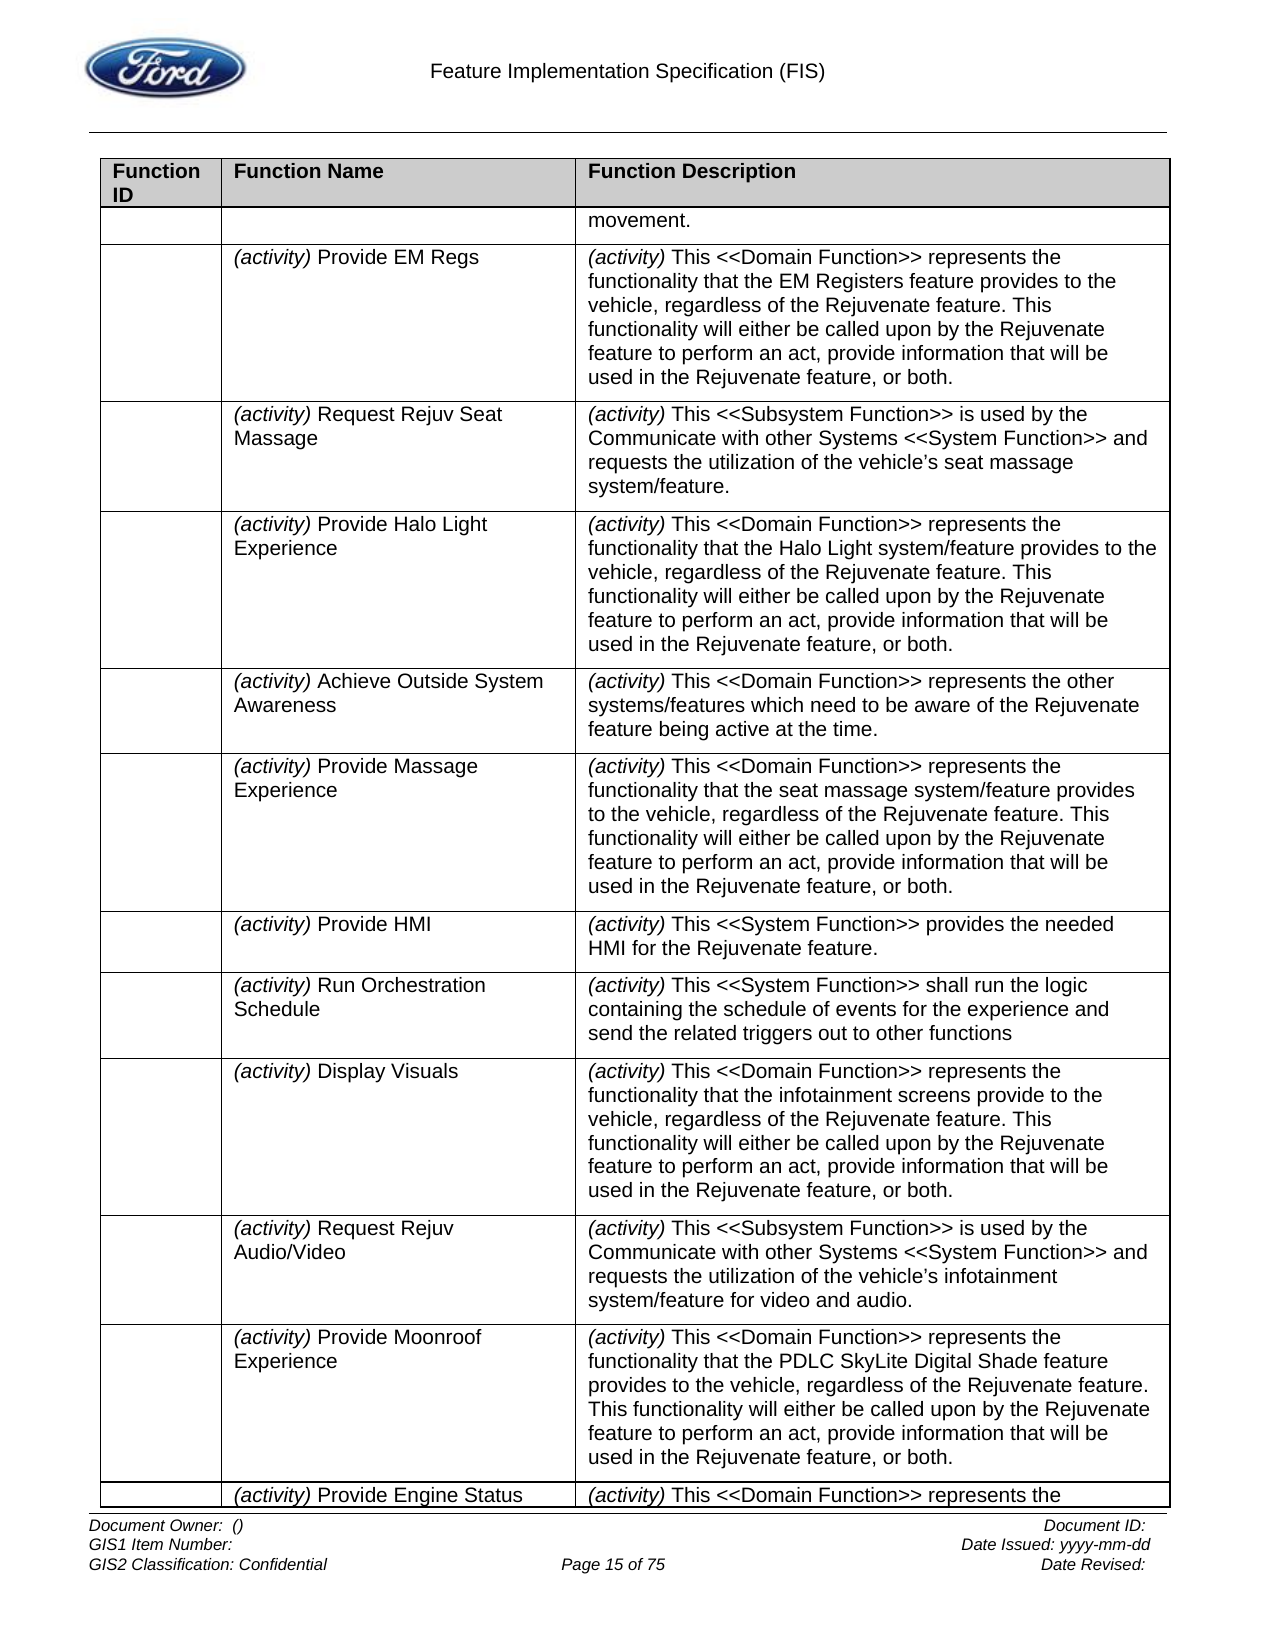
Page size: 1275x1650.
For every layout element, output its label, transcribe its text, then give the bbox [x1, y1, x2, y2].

table_header Function Name [222, 159, 575, 206]
table_cell [101, 669, 221, 753]
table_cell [222, 208, 575, 244]
table_cell (activity) Provide Halo Light Experience [222, 512, 575, 668]
table_cell [101, 1216, 221, 1324]
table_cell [576, 208, 1169, 244]
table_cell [576, 1483, 1169, 1506]
table_cell [101, 245, 221, 401]
table_cell [101, 1059, 221, 1215]
table_cell (activity) This <<Domain Function>> represents the functionality that the EM Registers feature provides to the vehicle, regardless of the Rejuvenate feature. This functionality will either be called upon by the Rejuvenate feature to perform an act, provide information that will be used in the Rejuvenate feature, or both. [576, 245, 1169, 401]
table_cell (activity) Provide HMI [222, 912, 575, 972]
table_cell [101, 1483, 221, 1506]
table_header Function ID [101, 159, 221, 206]
table_cell (activity) This <<Domain Function>> represents the functionality that the Halo Light system/feature provides to the vehicle, regardless of the Rejuvenate feature. This functionality will either be called upon by the Rejuvenate feature to perform an act, provide information that will be used in the Rejuvenate feature, or both. [576, 512, 1169, 668]
table_cell (activity) Display Visuals [222, 1059, 575, 1215]
table_cell (activity) Provide EM Regs [222, 245, 575, 401]
table_cell (activity) This <<Domain Function>> represents the other systems/features which need to be aware of the Rejuvenate feature being active at the time. [576, 669, 1169, 753]
table_cell (activity) This <<System Function>> provides the needed HMI for the Rejuvenate feature. [576, 912, 1169, 972]
table_cell (activity) Request Rejuv Seat Massage [222, 402, 575, 511]
table_cell (activity) Provide Moonroof Experience [222, 1325, 575, 1481]
table_cell [101, 512, 221, 668]
table_cell (activity) This <<System Function>> shall run the logic containing the schedule of events for the experience and send the related triggers out to other functions [576, 973, 1169, 1057]
table_cell [101, 208, 221, 244]
table_cell (activity) Provide Engine Status [222, 1483, 575, 1506]
table_cell (activity) This <<Subsystem Function>> is used by the Communicate with other Systems <<System Function>> and requests the utilization of the vehicle’s infotainment system/feature for video and audio. [576, 1216, 1169, 1324]
table_cell [101, 1325, 221, 1481]
table_cell (activity) This <<Domain Function>> represents the functionality that the seat massage system/feature provides to the vehicle, regardless of the Rejuvenate feature. This functionality will either be called upon by the Rejuvenate feature to perform an act, provide information that will be used in the Rejuvenate feature, or both. [576, 754, 1169, 911]
table_cell (activity) Achieve Outside System Awareness [222, 669, 575, 753]
table_cell [101, 754, 221, 911]
table_cell (activity) This <<Domain Function>> represents the functionality that the PDLC SkyLite Digital Shade feature provides to the vehicle, regardless of the Rejuvenate feature. This functionality will either be called upon by the Rejuvenate feature to perform an act, provide information that will be used in the Rejuvenate feature, or both. [576, 1325, 1169, 1481]
table_cell (activity) This <<Subsystem Function>> is used by the Communicate with other Systems <<System Function>> and requests the utilization of the vehicle’s seat massage system/feature. [576, 402, 1169, 511]
table_cell (activity) Request Rejuv Audio/Video [222, 1216, 575, 1324]
table_cell (activity) This <<Domain Function>> represents the functionality that the infotainment screens provide to the vehicle, regardless of the Rejuvenate feature. This functionality will either be called upon by the Rejuvenate feature to perform an act, provide information that will be used in the Rejuvenate feature, or both. [576, 1059, 1169, 1215]
table_cell [101, 402, 221, 511]
table_header Function Description [576, 159, 1169, 206]
table_cell [101, 912, 221, 972]
table_cell (activity) Provide Massage Experience [222, 754, 575, 911]
table_cell [101, 973, 221, 1057]
table_cell (activity) Run Orchestration Schedule [222, 973, 575, 1057]
picture [65, 18, 266, 119]
